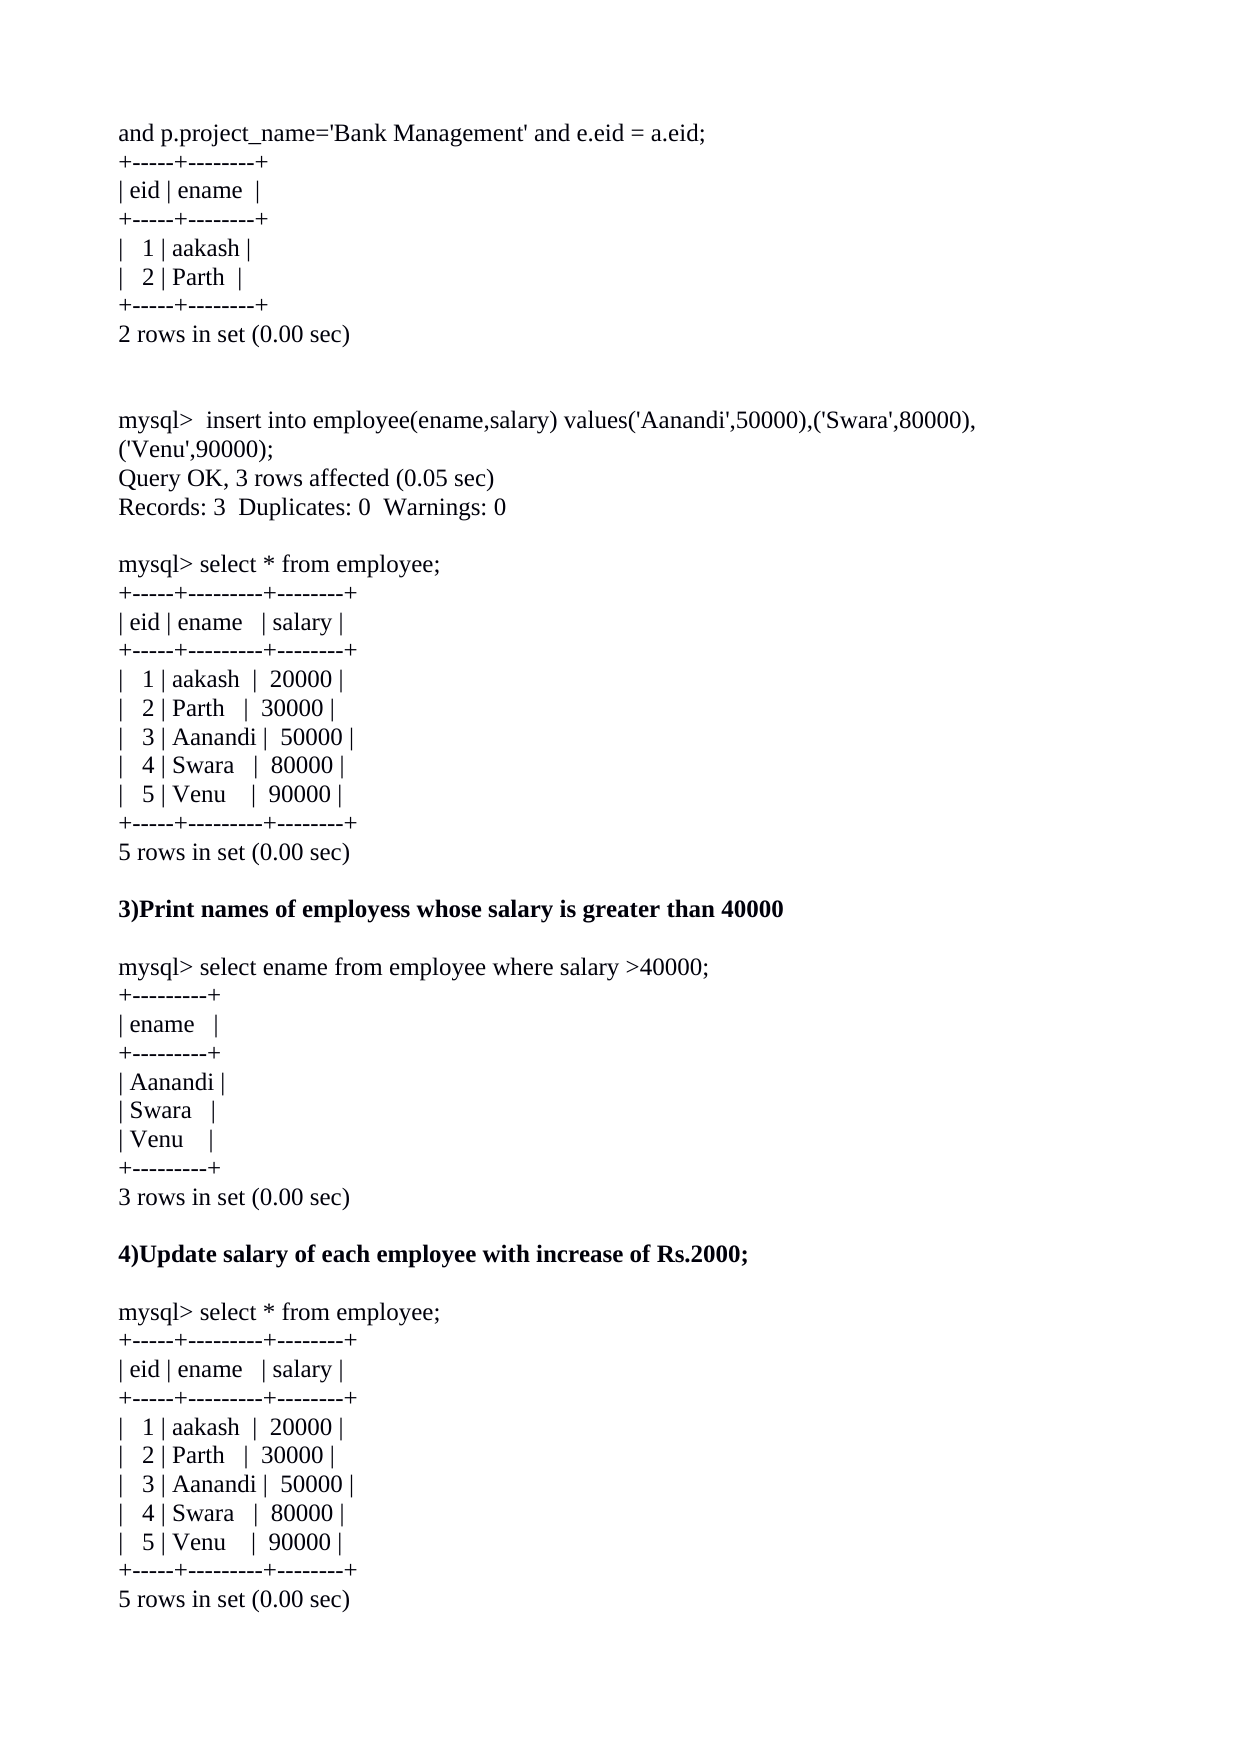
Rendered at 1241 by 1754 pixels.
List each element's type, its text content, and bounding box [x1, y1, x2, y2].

text | Venu | [118, 1124, 1122, 1153]
text +-----+---------+--------+ [118, 578, 1122, 607]
text | 3 | Aanandi | 50000 | [118, 1469, 1122, 1498]
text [118, 118, 1122, 147]
text | eid | ename | [118, 176, 1122, 204]
text Records: 3 Duplicates: 0 Warnings: 0 [118, 492, 1122, 521]
text | 1 | aakash | 20000 | [118, 1412, 1122, 1441]
text 3 rows in set (0.00 sec) [118, 1182, 1122, 1211]
text 5 rows in set (0.00 sec) [118, 1584, 1122, 1613]
text | 2 | Parth | 30000 | [118, 693, 1122, 722]
text | eid | ename | salary | [118, 1354, 1122, 1383]
text +-----+--------+ [118, 147, 1122, 176]
text 4)Update salary of each employee with increase of Rs.2000; [118, 1239, 1122, 1268]
text | 1 | aakash | [118, 233, 1122, 262]
text +---------+ [118, 1153, 1122, 1182]
text mysql> select * from employee; [118, 549, 1122, 578]
text +-----+--------+ [118, 291, 1122, 319]
text +-----+---------+--------+ [118, 1556, 1122, 1584]
text | 5 | Venu | 90000 | [118, 1527, 1122, 1556]
text mysql> select ename from employee where salary >40000; [118, 952, 1122, 981]
text 2 rows in set (0.00 sec) [118, 319, 1122, 348]
text +-----+---------+--------+ [118, 1383, 1122, 1412]
text Query OK, 3 rows affected (0.05 sec) [118, 463, 1122, 492]
text | 4 | Swara | 80000 | [118, 751, 1122, 779]
text mysql> select * from employee; [118, 1297, 1122, 1326]
text | Swara | [118, 1096, 1122, 1124]
text | 4 | Swara | 80000 | [118, 1498, 1122, 1527]
text +-----+---------+--------+ [118, 1326, 1122, 1354]
text 5 rows in set (0.00 sec) [118, 837, 1122, 866]
text +-----+--------+ [118, 204, 1122, 233]
text | 1 | aakash | 20000 | [118, 664, 1122, 693]
text | ename | [118, 1009, 1122, 1038]
text | 5 | Venu | 90000 | [118, 779, 1122, 808]
text +---------+ [118, 981, 1122, 1009]
text +-----+---------+--------+ [118, 636, 1122, 664]
text | 2 | Parth | [118, 262, 1122, 291]
text +---------+ [118, 1038, 1122, 1067]
text | 3 | Aanandi | 50000 | [118, 722, 1122, 751]
text | Aanandi | [118, 1067, 1122, 1096]
text | eid | ename | salary | [118, 607, 1122, 636]
text +-----+---------+--------+ [118, 808, 1122, 837]
text | 2 | Parth | 30000 | [118, 1441, 1122, 1469]
text 3)Print names of employess whose salary is greater than 40000 [118, 894, 1122, 923]
text mysql> insert into employee(ename,salary) values('Aanandi',50000),('Swara',80000),('Venu',90000); [118, 406, 1122, 463]
